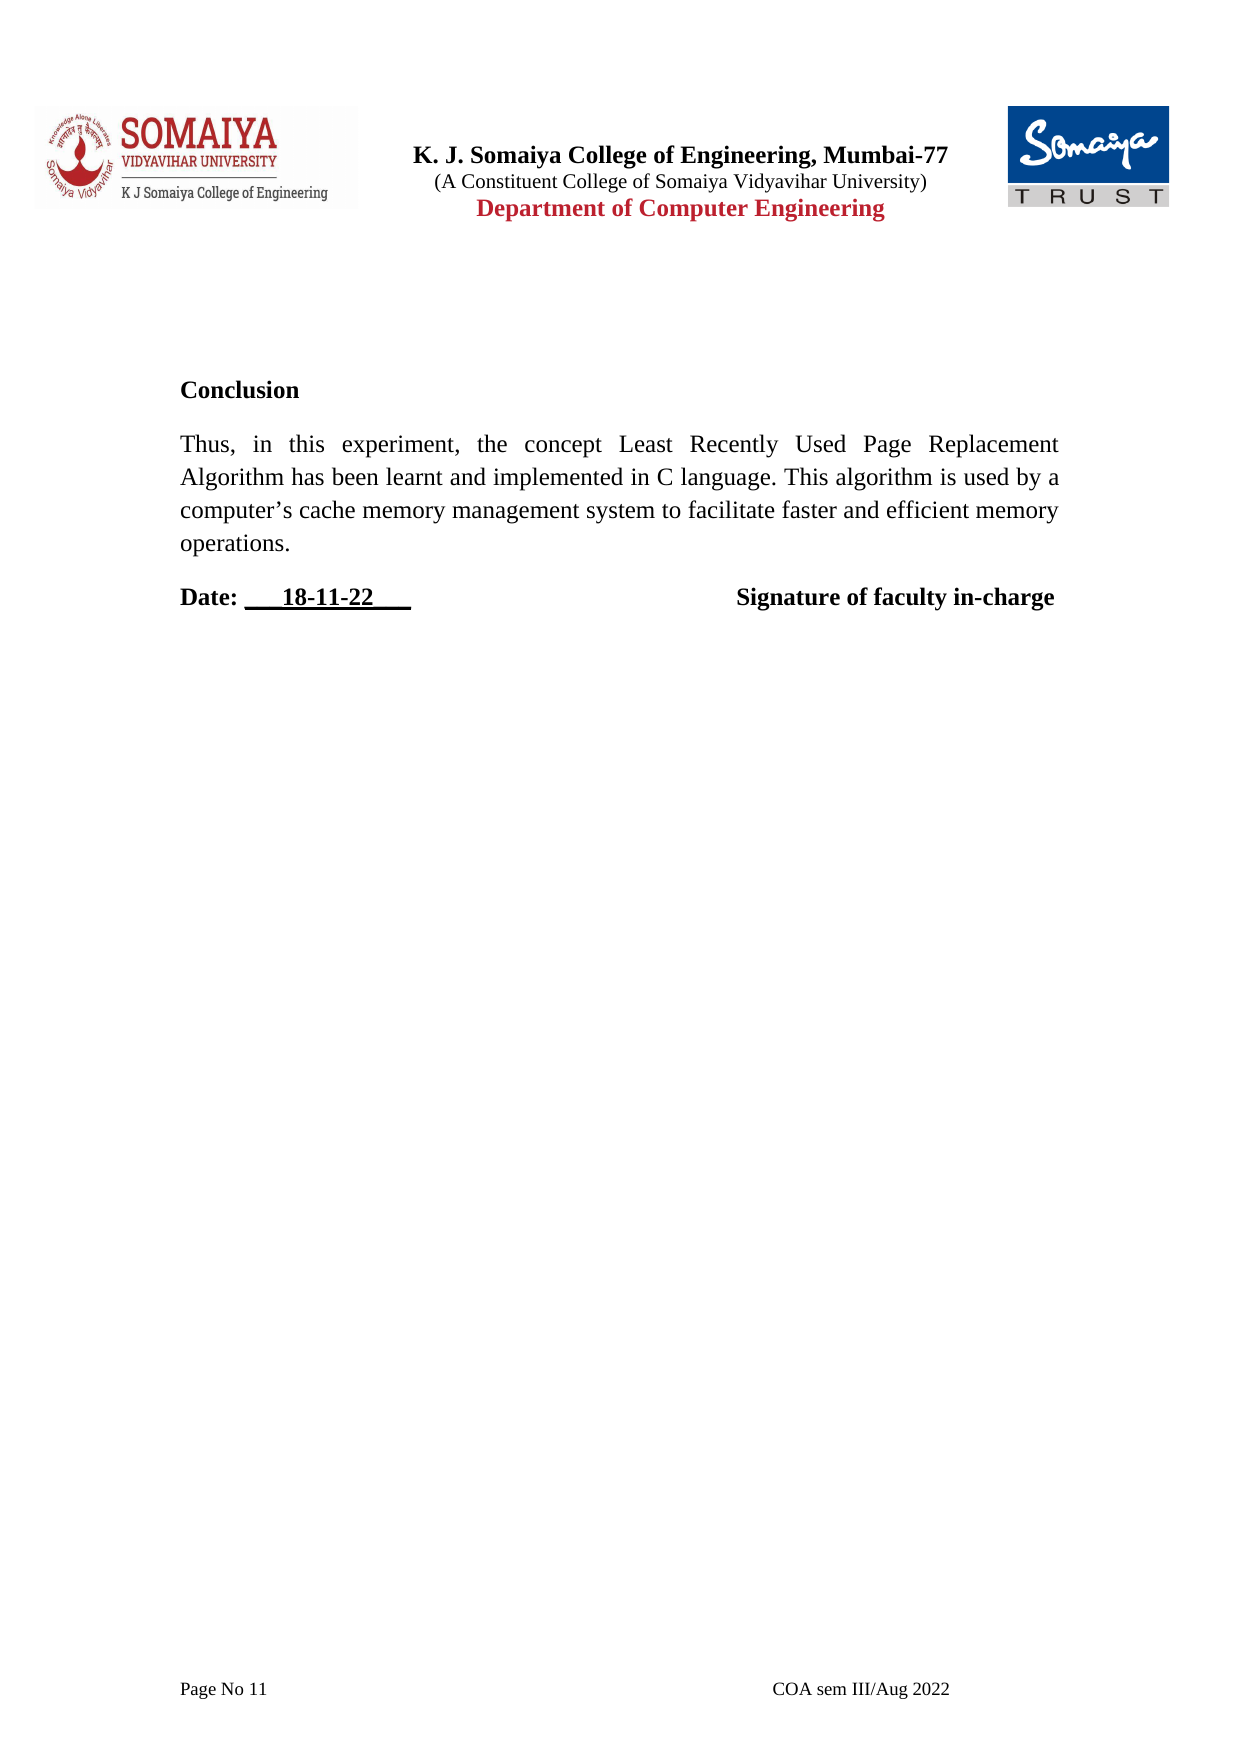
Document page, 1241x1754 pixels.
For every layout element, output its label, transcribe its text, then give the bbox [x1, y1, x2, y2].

text Thus, in this experiment, the concept Least Recently Used Page Replacement Algorithm has been learnt and implemented in C language. This algorithm is used by a computer’s cache memory management system to facilitate faster and efficient memory operations. [180, 429, 1060, 557]
picture [1007, 106, 1170, 207]
text Date: ___18-11-22___ Signature of faculty in-charge [180, 582, 1060, 611]
picture [34, 106, 359, 209]
text Conclusion [180, 376, 1060, 404]
